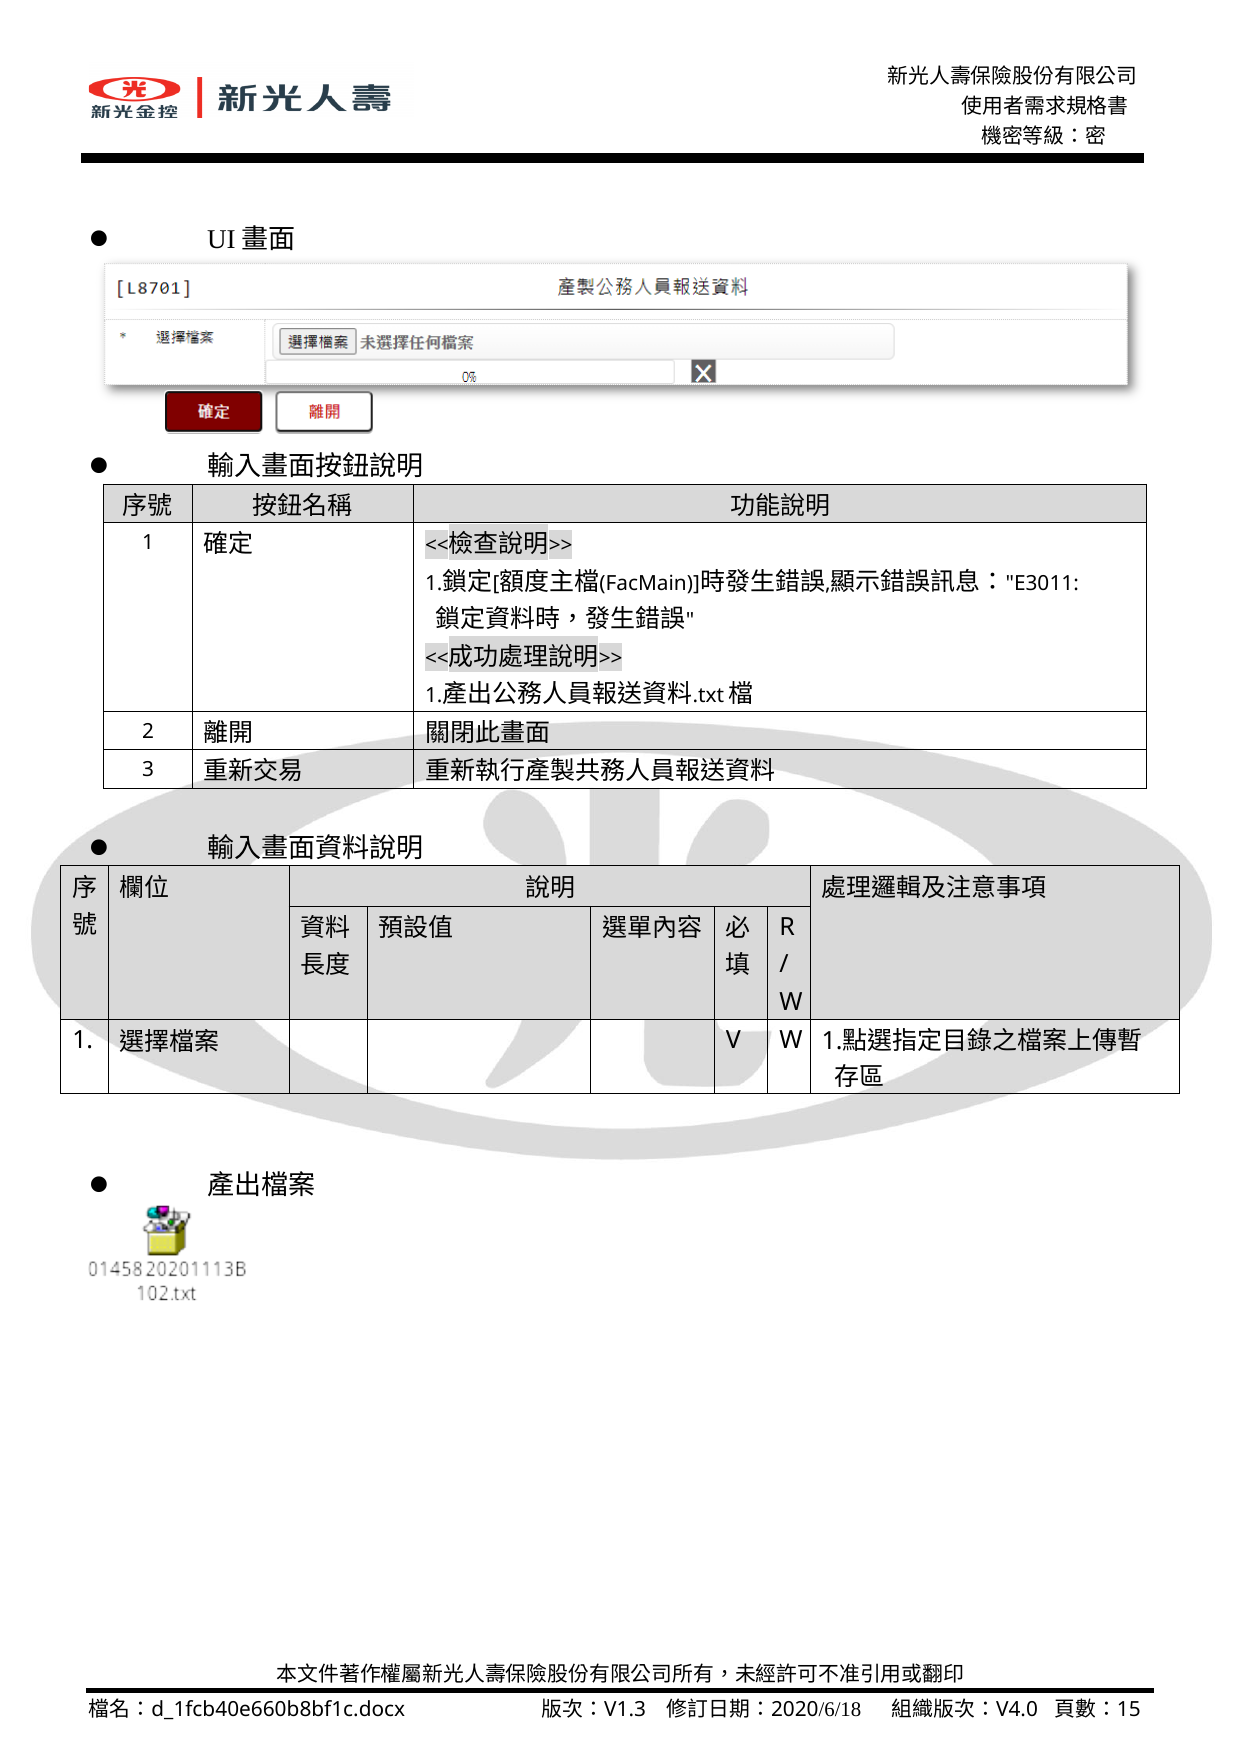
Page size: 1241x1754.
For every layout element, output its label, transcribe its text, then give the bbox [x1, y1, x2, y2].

table_cell 鎖定額度主檔FacMain發生錯誤,3011 鎖定資料時，發生錯誤 1產出公務人員報送資料.txt檔 [414, 523, 1146, 711]
table_cell W [768, 1020, 810, 1093]
table_cell 共務人員報送資料 [414, 750, 1146, 788]
picture [25, 713, 1215, 1166]
picture [88, 256, 1152, 444]
table_cell [368, 1020, 590, 1093]
table_cell [193, 712, 413, 749]
table_cell [591, 1020, 714, 1093]
table_cell V [715, 1020, 767, 1093]
table_header [193, 485, 413, 522]
table_cell [193, 523, 413, 711]
table_cell [290, 1020, 367, 1093]
table_header [414, 485, 1146, 522]
table_header [290, 866, 810, 906]
table_cell [193, 750, 413, 788]
table_header [811, 866, 1179, 1019]
table_header [109, 866, 289, 1019]
table_cell [290, 907, 367, 1019]
picture [88, 61, 414, 118]
table_cell [591, 907, 714, 1019]
table_cell [414, 712, 1146, 749]
table_header [61, 866, 108, 1019]
table_cell [104, 523, 192, 711]
table_cell [768, 907, 810, 1019]
table_cell [715, 907, 767, 1019]
table_header [104, 485, 192, 522]
table_cell 1.點選指定目錄之檔案上傳暫 存區 [811, 1020, 1179, 1093]
table_cell 1. [61, 1020, 108, 1093]
table_cell [104, 750, 192, 788]
table_cell [104, 712, 192, 749]
table_cell [368, 907, 590, 1019]
list 產出檔案 [89, 1163, 1152, 1202]
table_cell 選擇檔案 [109, 1020, 289, 1093]
